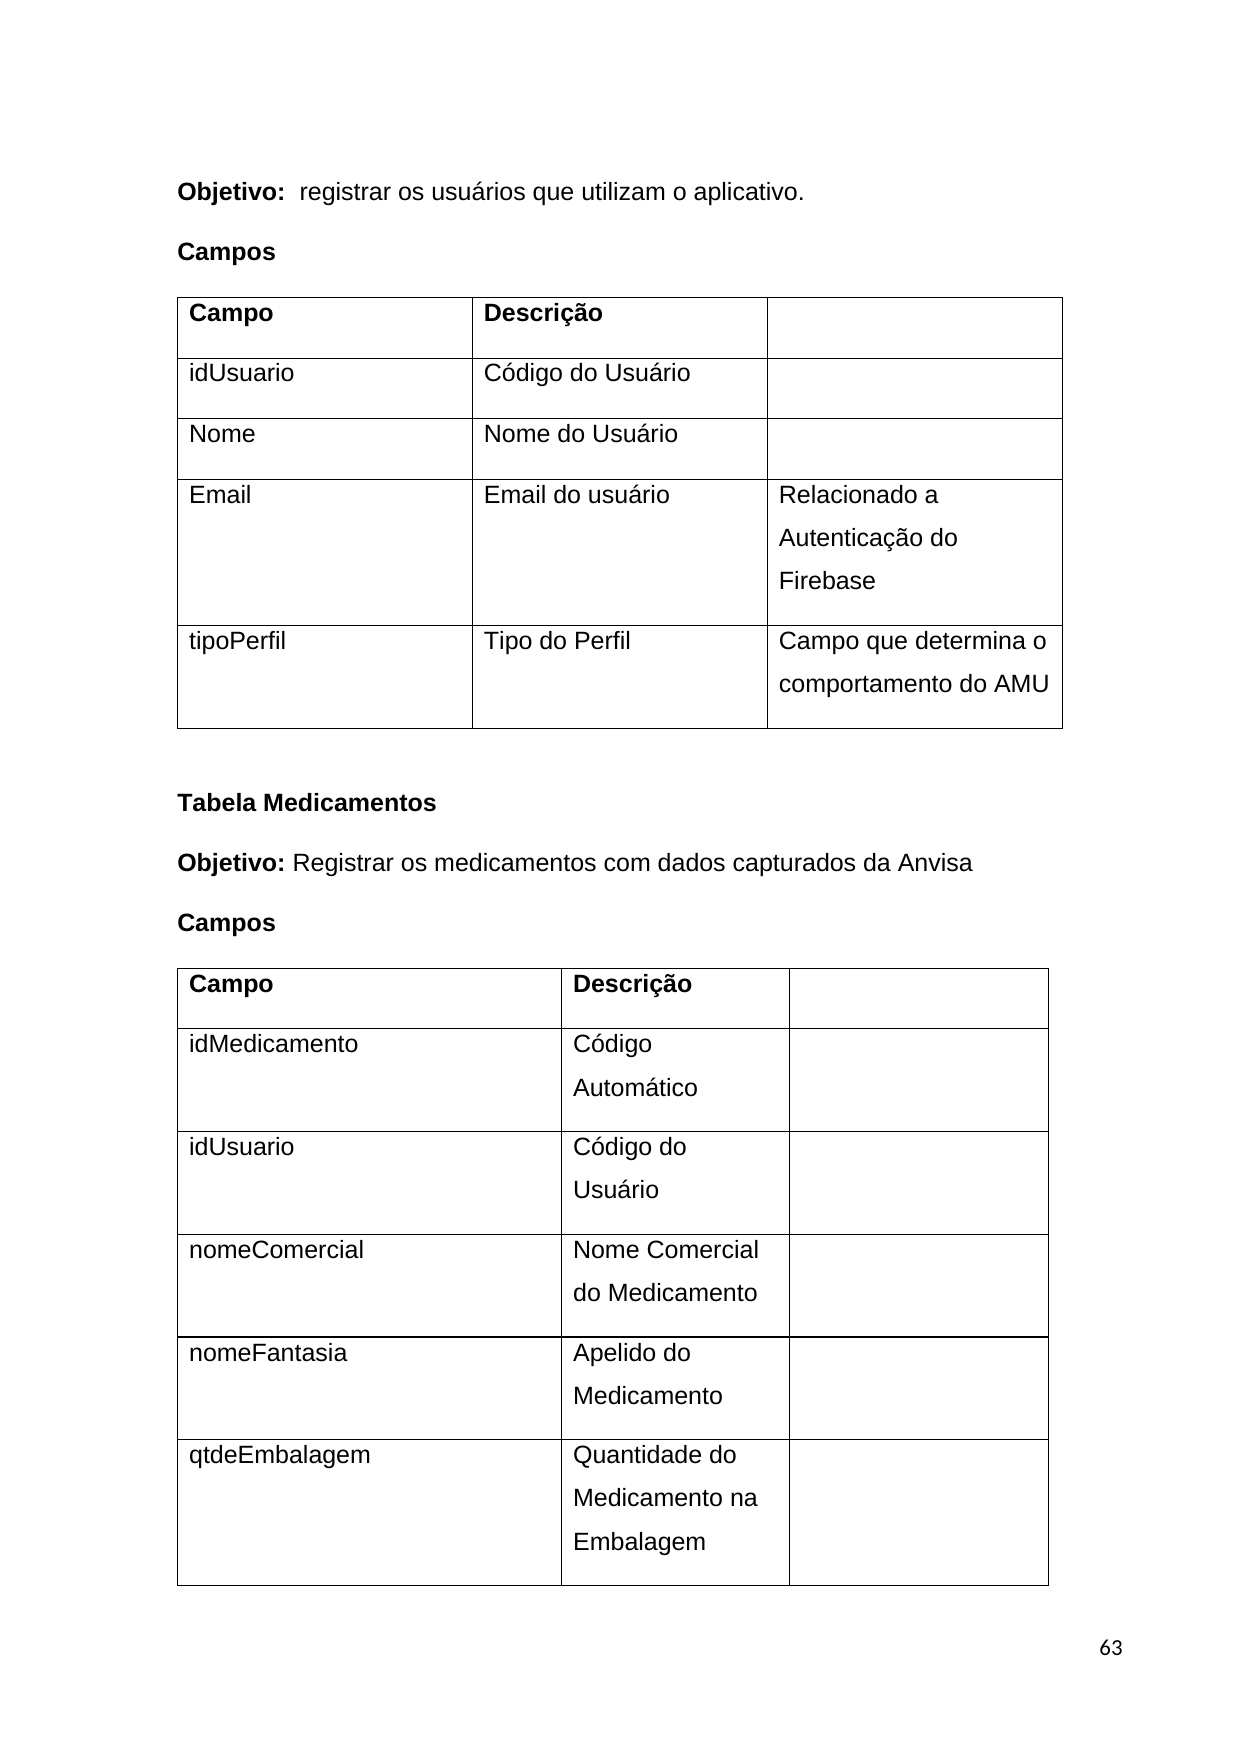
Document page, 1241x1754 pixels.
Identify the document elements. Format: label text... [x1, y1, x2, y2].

table_cell Email [178, 480, 472, 625]
table_cell nomeComercial [178, 1235, 561, 1336]
table_header Campo [178, 298, 472, 357]
table_cell idUsuario [178, 359, 472, 418]
text Campos [177, 908, 1122, 937]
table_cell Código do Usuário [473, 359, 767, 418]
table_cell Código do Usuário [562, 1132, 789, 1234]
table_cell Nome Comercial do Medicamento [562, 1235, 789, 1336]
table_cell [790, 1338, 1048, 1439]
table_cell nomeFantasia [178, 1338, 561, 1439]
table_cell Quantidade do Medicamento na Embalagem [562, 1440, 789, 1585]
table_cell [790, 1029, 1048, 1131]
table_cell [768, 359, 1062, 418]
text Objetivo: Registrar os medicamentos com dados capturados da Anvisa [177, 848, 1122, 877]
table_cell [790, 1132, 1048, 1234]
table_cell Nome do Usuário [473, 419, 767, 479]
table_header [790, 969, 1048, 1028]
table_header [768, 298, 1062, 357]
table_header Descrição [473, 298, 767, 357]
table_cell Tipo do Perfil [473, 626, 767, 727]
table_cell idMedicamento [178, 1029, 561, 1131]
table_cell Campo que determina o comportamento do AMU [768, 626, 1062, 727]
table_cell Nome [178, 419, 472, 479]
text Campos [177, 237, 1122, 266]
table_cell Relacionado a Autenticação do Firebase [768, 480, 1062, 625]
text Tabela Medicamentos [177, 788, 1122, 817]
table_cell tipoPerfil [178, 626, 472, 727]
table_header Descrição [562, 969, 789, 1028]
table_cell qtdeEmbalagem [178, 1440, 561, 1585]
table_cell Código Automático [562, 1029, 789, 1131]
text Objetivo: registrar os usuários que utilizam o aplicativo. [177, 177, 1122, 206]
table_header Campo [178, 969, 561, 1028]
table_cell [790, 1235, 1048, 1336]
table_cell idUsuario [178, 1132, 561, 1234]
table_cell [768, 419, 1062, 479]
table_cell Apelido do Medicamento [562, 1338, 789, 1439]
table_cell [790, 1440, 1048, 1585]
table_cell Email do usuário [473, 480, 767, 625]
